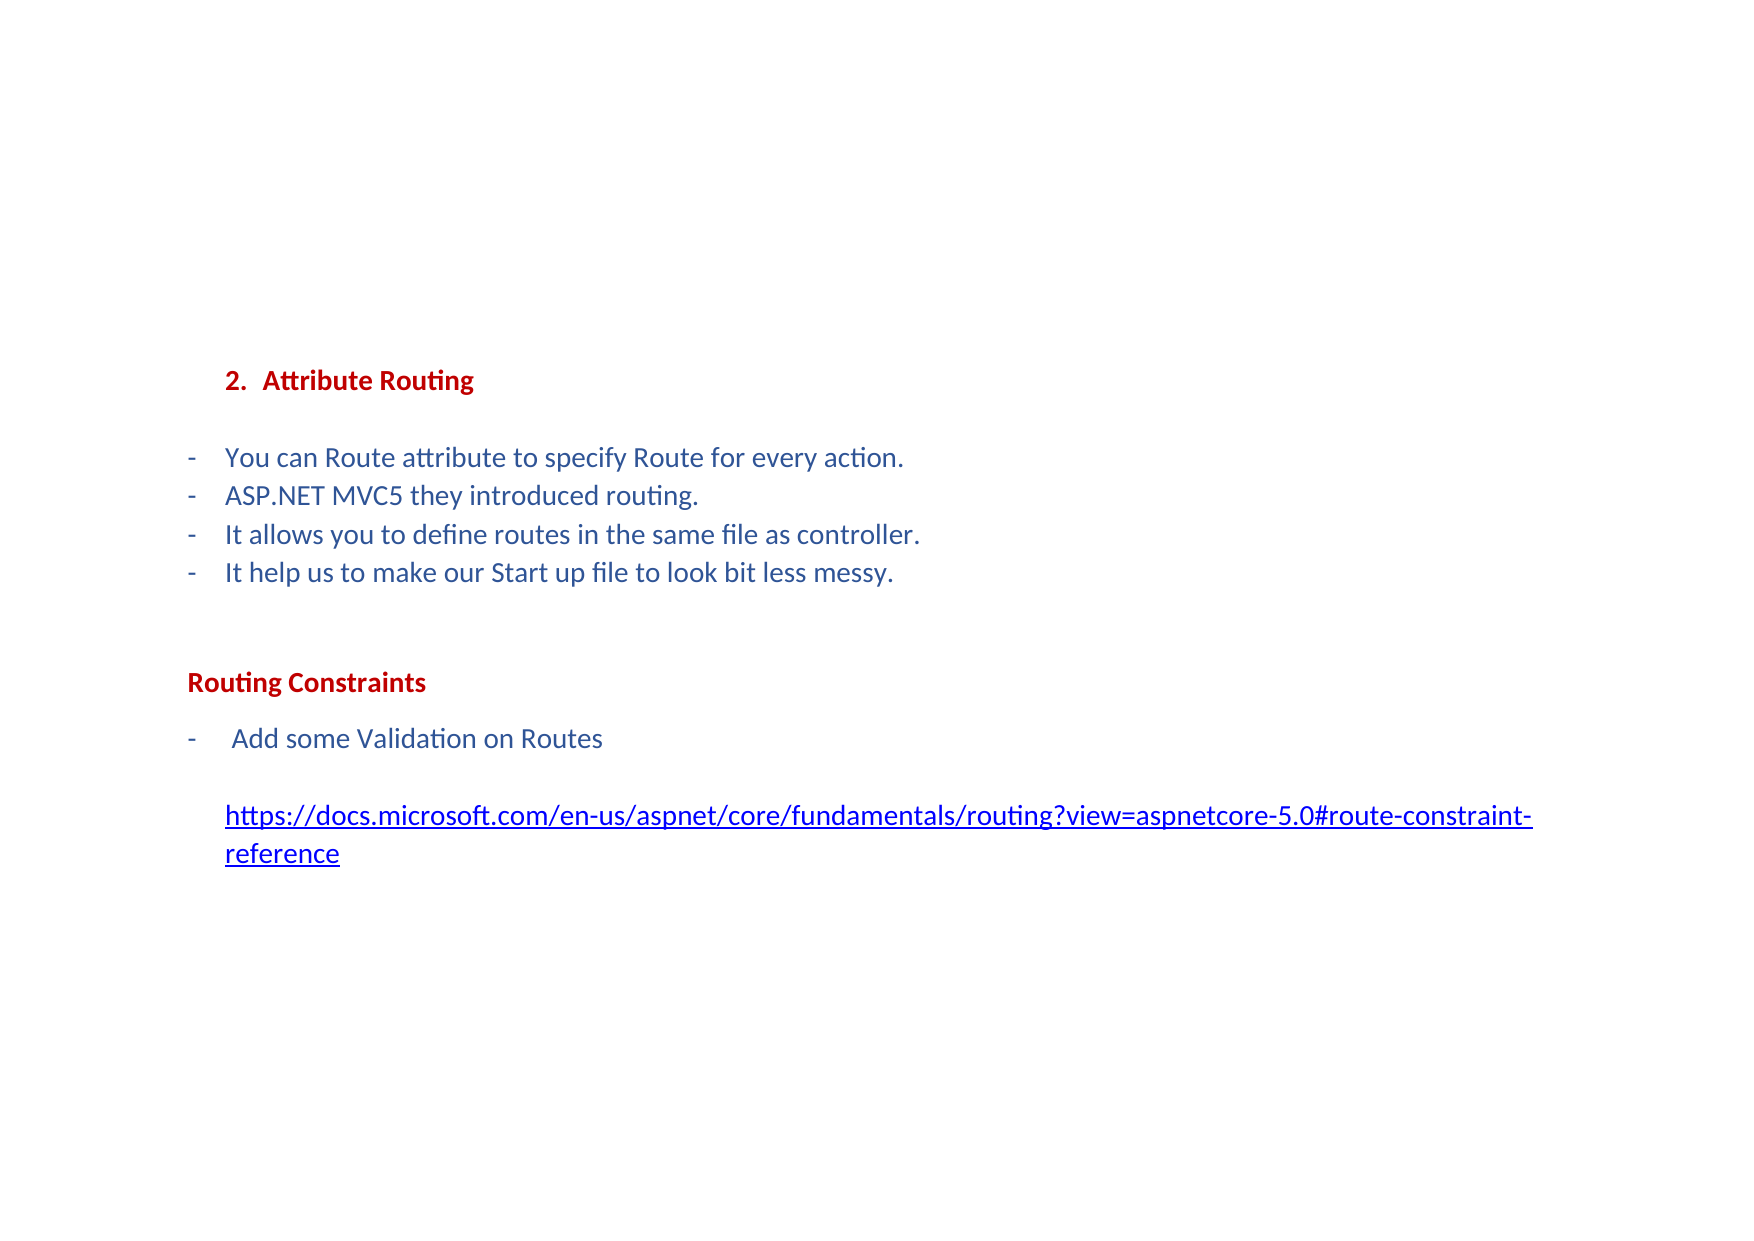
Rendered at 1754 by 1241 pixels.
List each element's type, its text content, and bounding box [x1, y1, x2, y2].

text Routing Constraints [150, 664, 1604, 700]
list Add some Validation on Routes [187, 720, 1604, 755]
list You can Route attribute to specify Route for every action. [187, 439, 1604, 475]
list https://docs.microsoft.com/en-us/aspnet/core/fundamentals/routing?view=aspnetcore-5.0#route-constraint-reference [225, 797, 1604, 871]
list ASP.NET MVC5 they introduced routing. [187, 477, 1604, 513]
list It allows you to define routes in the same file as controller. [187, 516, 1604, 552]
list Attribute Routing [225, 362, 1604, 398]
list It help us to make our Start up file to look bit less messy. [187, 554, 1604, 590]
